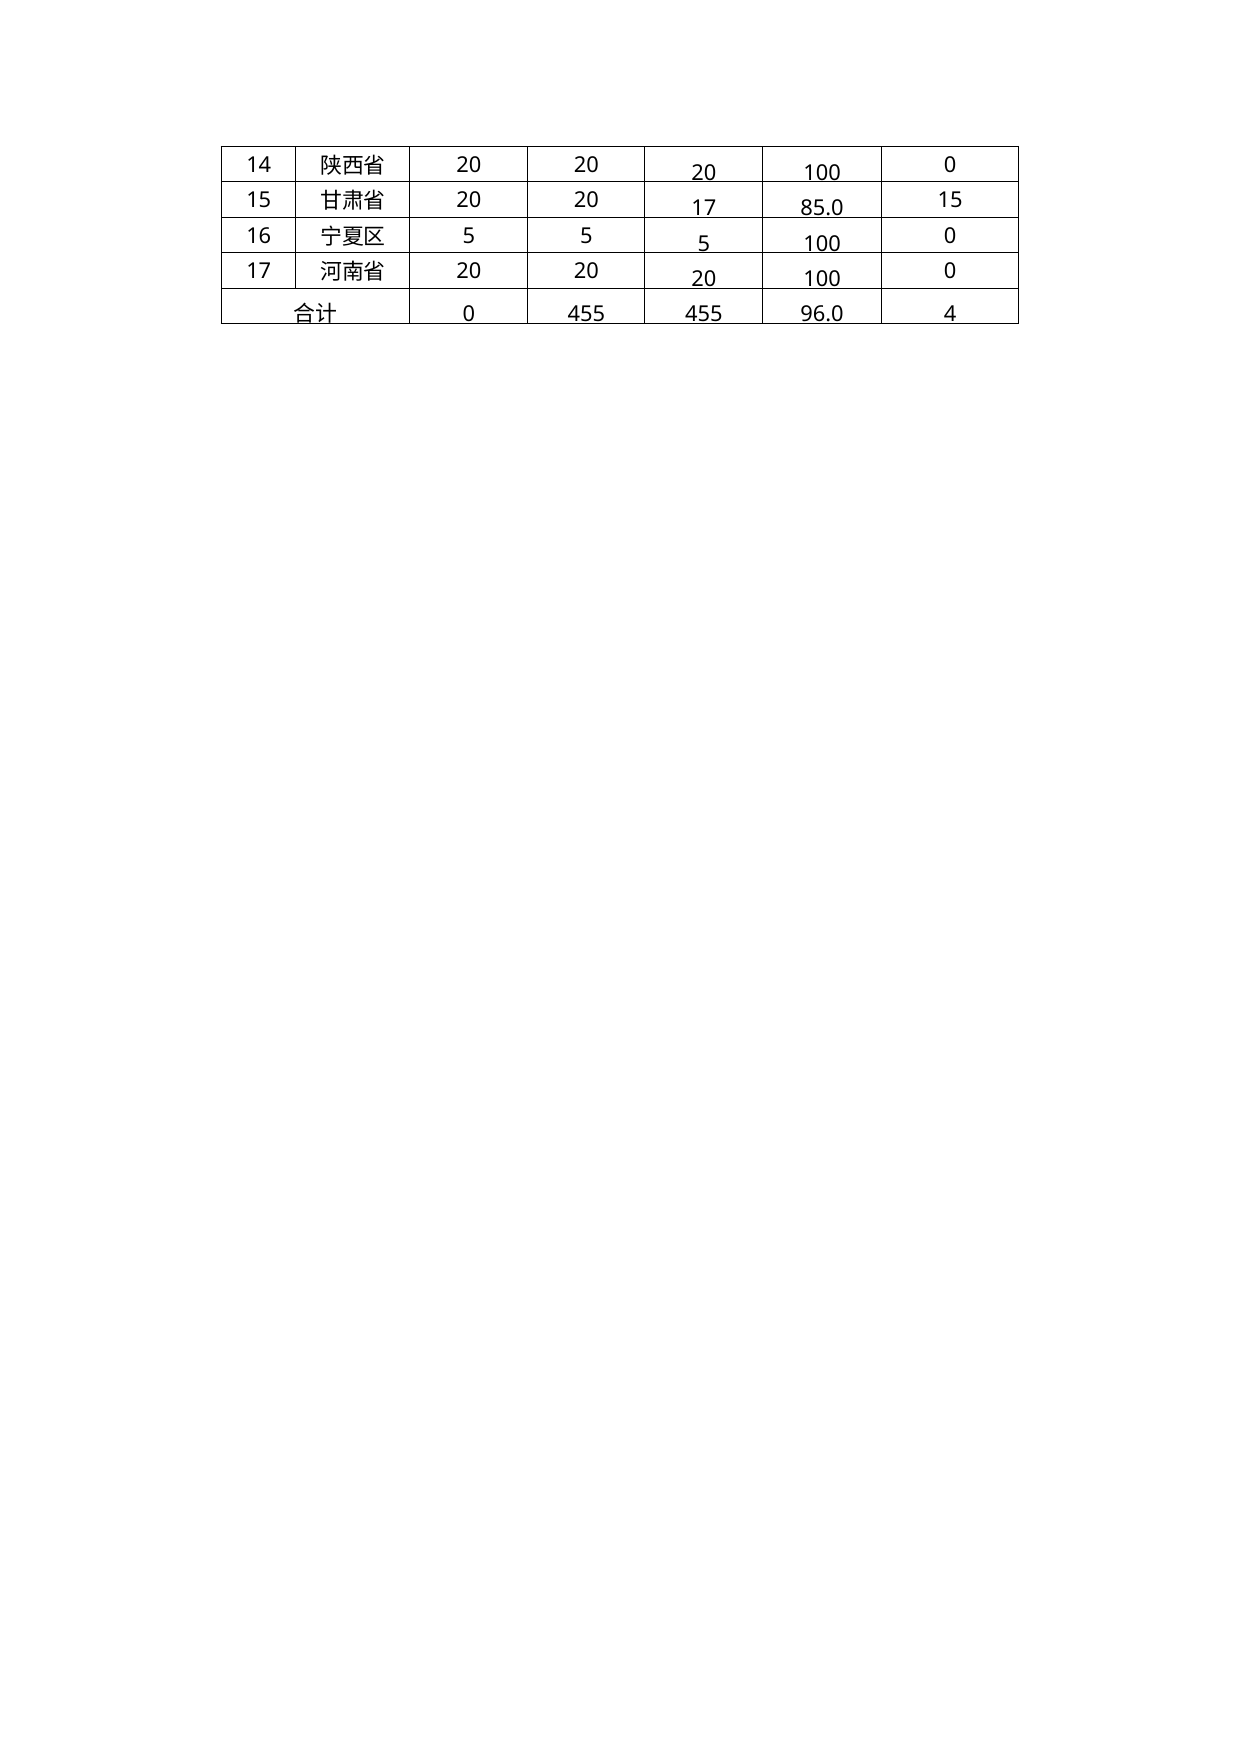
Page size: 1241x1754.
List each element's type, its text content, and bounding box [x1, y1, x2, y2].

table_cell 437 [645, 289, 762, 323]
table_cell 河南省 [296, 253, 409, 287]
table_cell 14 [222, 147, 295, 181]
table_cell 20 [410, 182, 527, 217]
table_cell 100 [763, 218, 881, 252]
table_cell 0 [882, 218, 1018, 252]
table_cell 4 [882, 289, 1018, 323]
table_cell 85.0 [763, 182, 881, 217]
table_cell 15 [222, 182, 295, 217]
table_cell 20 [645, 253, 762, 287]
table_cell 20 [528, 253, 644, 287]
table_cell 455 [410, 289, 527, 323]
table_cell 20 [528, 147, 644, 181]
table_cell 宁夏区 [296, 218, 409, 252]
table_cell 15 [882, 182, 1018, 217]
table_cell 16 [222, 218, 295, 252]
table_cell 17 [222, 253, 295, 287]
table_cell 20 [528, 182, 644, 217]
table_cell 20 [410, 147, 527, 181]
table_cell 5 [645, 218, 762, 252]
table_cell 17 [645, 182, 762, 217]
table_cell 甘肃省 [296, 182, 409, 217]
table_cell 20 [645, 147, 762, 181]
table_cell 0 [882, 253, 1018, 287]
table_cell 100 [763, 147, 881, 181]
table_cell 合计 [222, 289, 409, 323]
table_cell 100 [763, 253, 881, 287]
table_cell 5 [410, 218, 527, 252]
table_cell 0 [882, 147, 1018, 181]
table_cell 5 [528, 218, 644, 252]
table_cell 20 [410, 253, 527, 287]
table_cell 96.0 [763, 289, 881, 323]
table_cell 455 [528, 289, 644, 323]
table_cell 陕西省 [296, 147, 409, 181]
